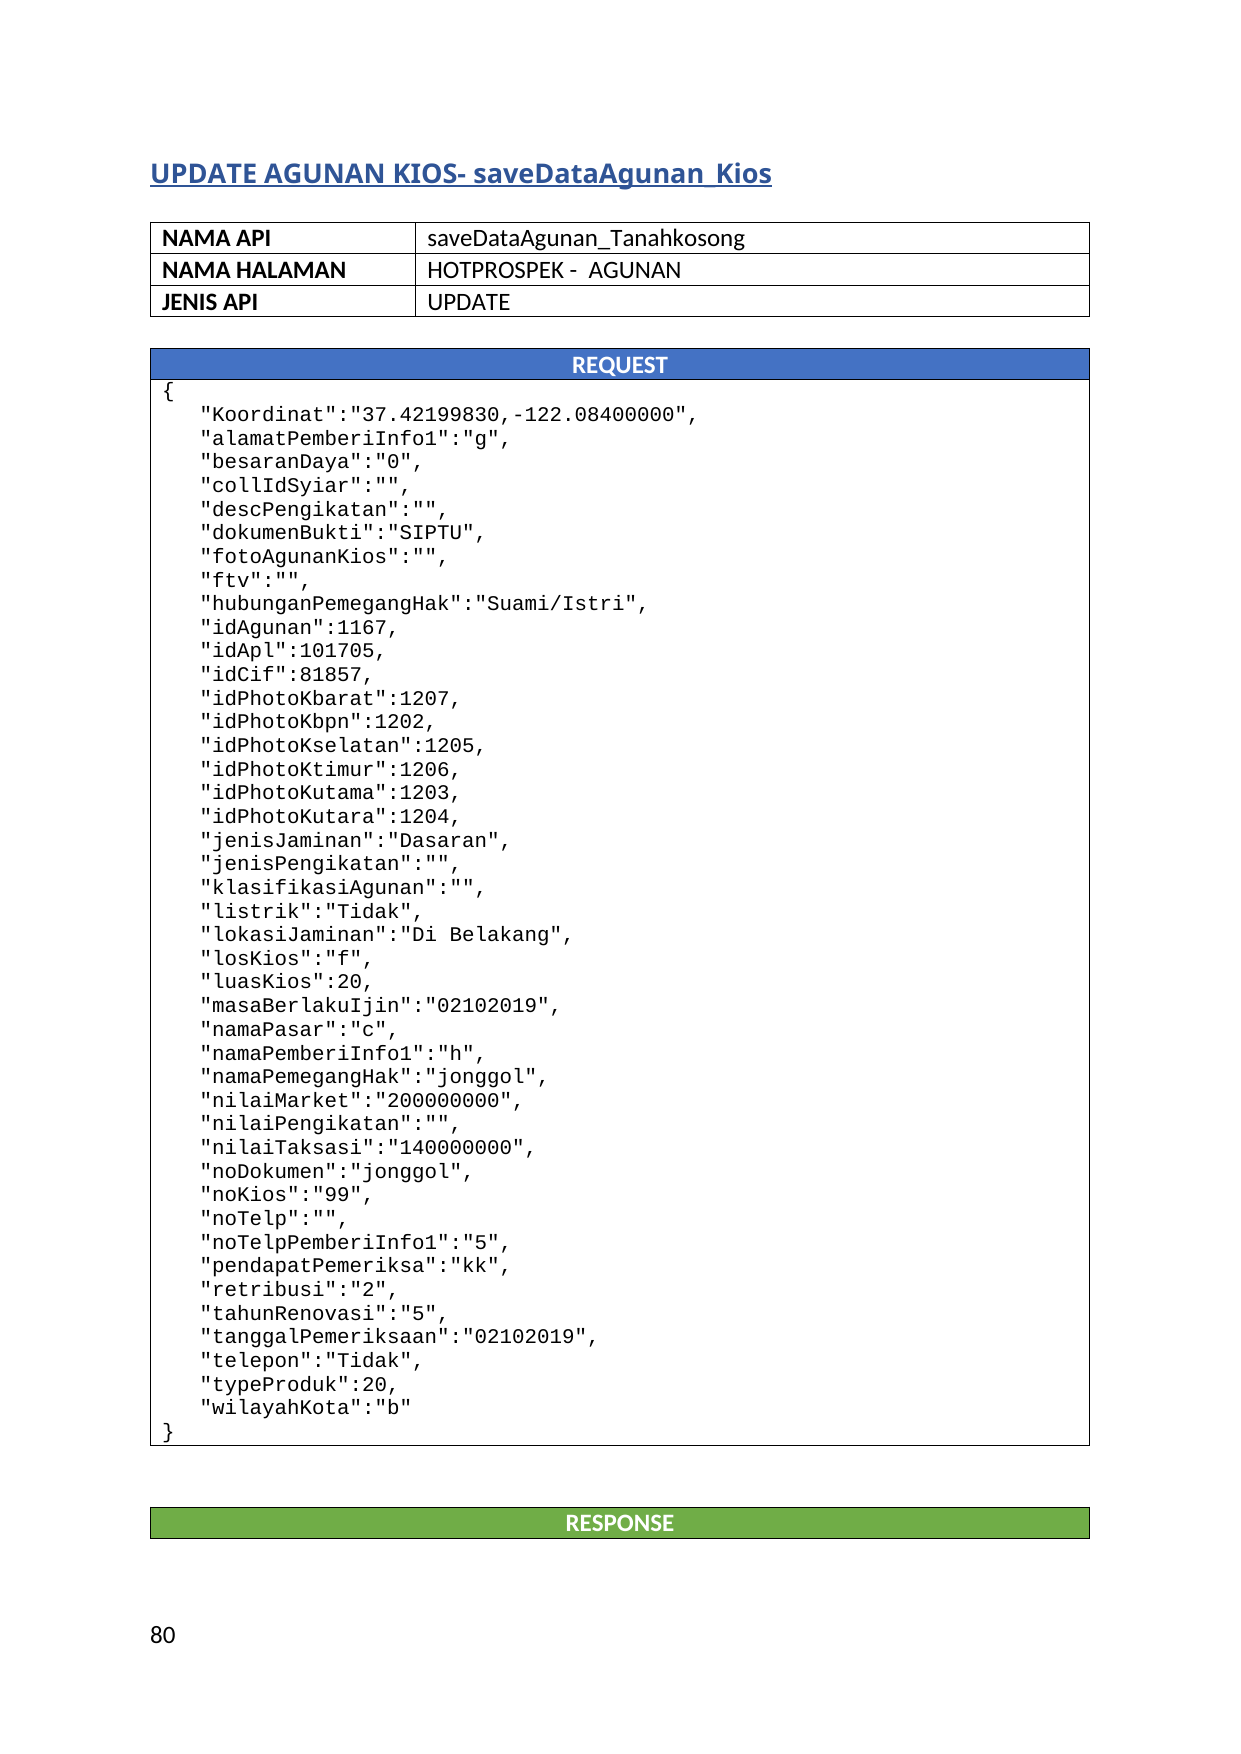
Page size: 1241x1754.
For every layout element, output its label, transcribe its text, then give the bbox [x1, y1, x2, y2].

table_cell NAMA HALAMAN [151, 254, 415, 285]
table_cell JENIS API [151, 286, 415, 316]
table_header RESPONSE [151, 1508, 1089, 1538]
text UPDATE AGUNAN KIOS- saveDataAgunan_Kios [150, 154, 1090, 191]
table_header REQUEST [151, 349, 1089, 379]
table_cell UPDATE [416, 286, 1089, 316]
table_cell HOTPROSPEK - AGUNAN [416, 254, 1089, 285]
table_header saveDataAgunan_Tanahkosong [416, 223, 1089, 253]
table_cell { "Koordinat":"37.42199830,-122.08400000", "alamatPemberiInfo1":"g", "besaranDaya":"0", "collIdSyiar":"", "descPengikatan":"", "dokumenBukti":"SIPTU", "fotoAgunanKios":"", "ftv":"", "hubunganPemegangHak":"Suami/Istri", "idAgunan":1167, "idApl":101705, "idCif":81857, "idPhotoKbarat":1207, "idPhotoKbpn":1202, "idPhotoKselatan":1205, "idPhotoKtimur":1206, "idPhotoKutama":1203, "idPhotoKutara":1204, "jenisJaminan":"Dasaran", "jenisPengikatan":"", "klasifikasiAgunan":"", "listrik":"Tidak", "lokasiJaminan":"Di Belakang", "losKios":"f", "luasKios":20, "masaBerlakuIjin":"02102019", "namaPasar":"c", "namaPemberiInfo1":"h", "namaPemegangHak":"jonggol", "nilaiMarket":"200000000", "nilaiPengikatan":"", "nilaiTaksasi":"140000000", "noDokumen":"jonggol", "noKios":"99", "noTelp":"", "noTelpPemberiInfo1":"5", "pendapatPemeriksa":"kk", "retribusi":"2", "tahunRenovasi":"5", "tanggalPemeriksaan":"02102019", "telepon":"Tidak", "typeProduk":20, "wilayahKota":"b" } [151, 380, 1089, 1444]
table_header NAMA API [151, 223, 415, 253]
